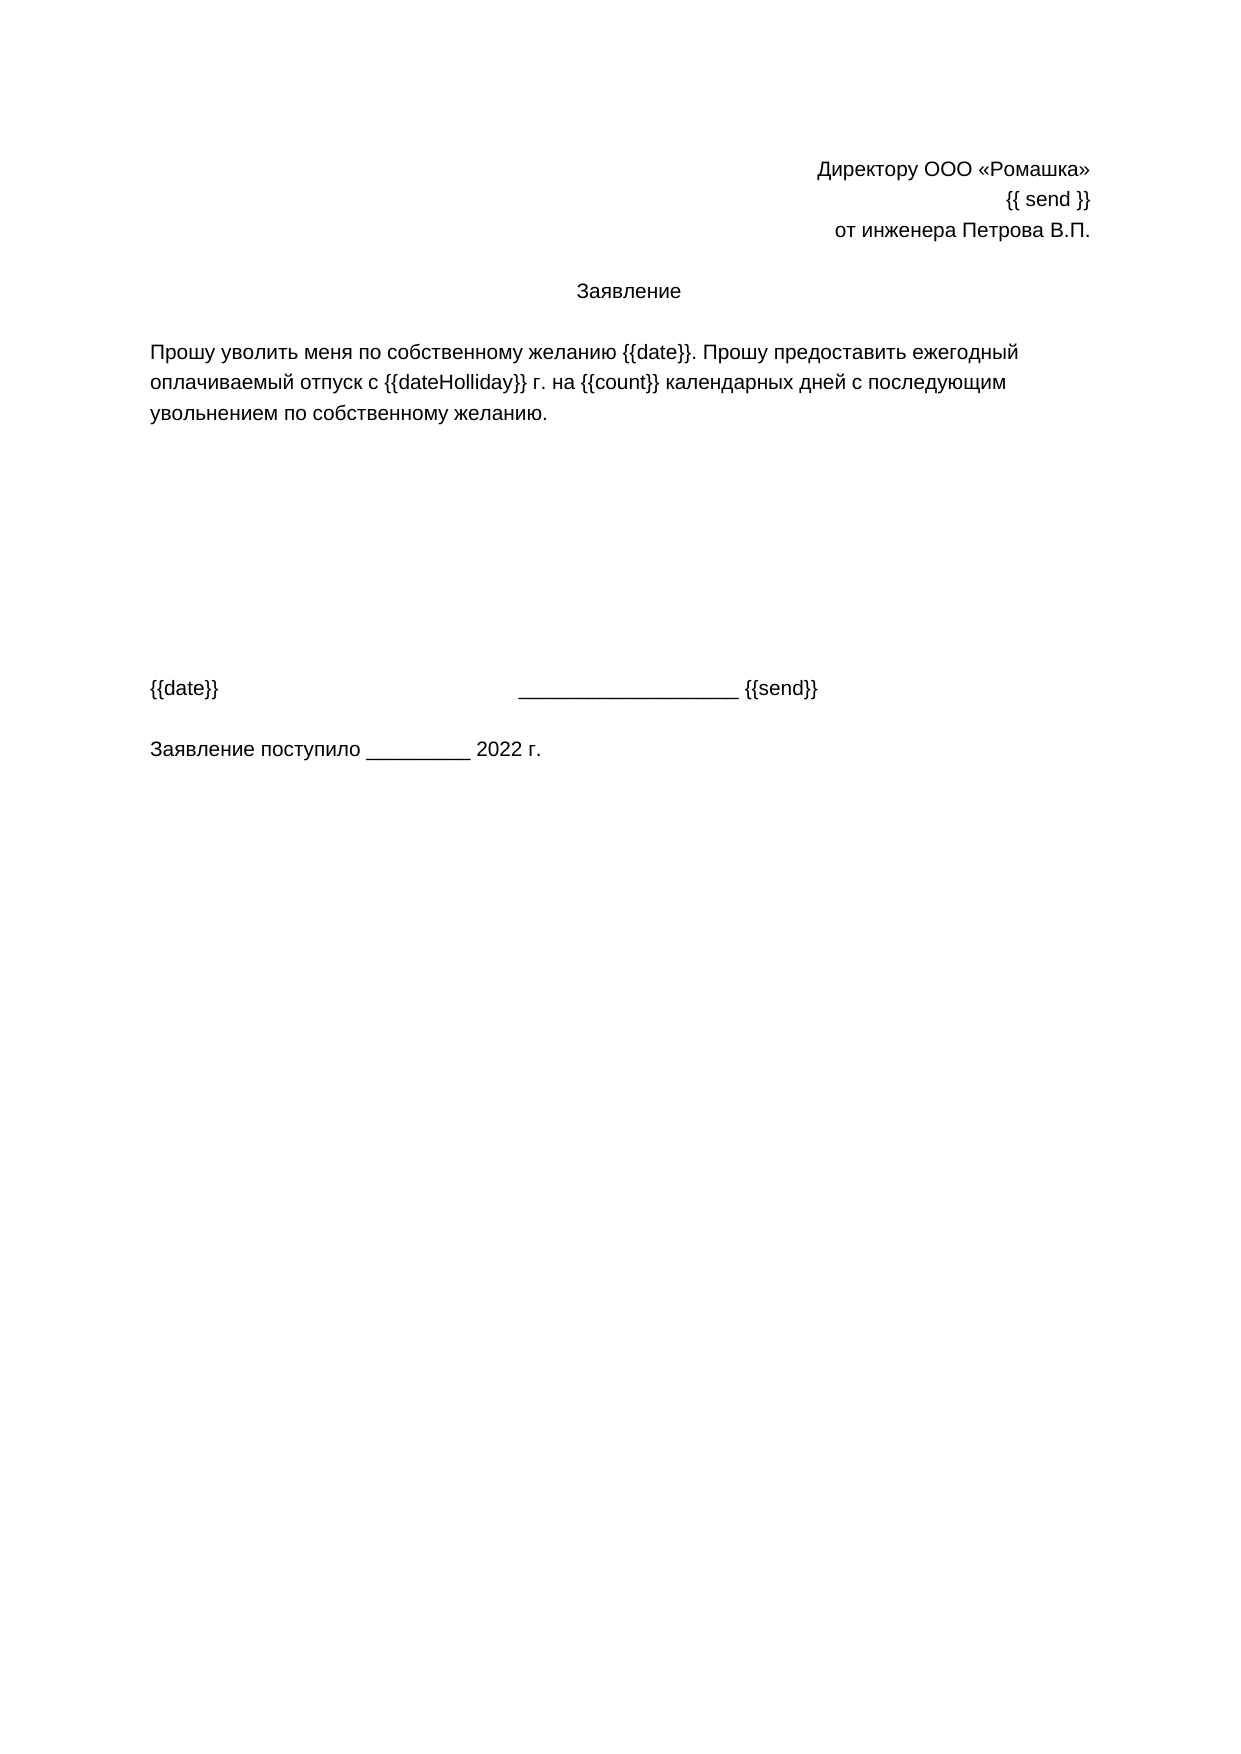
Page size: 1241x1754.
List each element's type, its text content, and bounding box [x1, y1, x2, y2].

text Заявление [150, 242, 1090, 303]
text Директору ООО «Ромашка» {{ send }} от инженера Петрова В.П. [150, 150, 1090, 242]
text Прошу уволить меня по собственному желанию {{date}}. Прошу предоставить ежегодный оплачиваемый отпуск с {{dateHolliday}} г. на {{count}} календарных дней с последующим увольнением по собственному желанию. [150, 303, 1090, 425]
text Заявление поступило _________ 2022 г. [150, 699, 1090, 760]
text {{date}} ___________________ {{send}} [150, 638, 1090, 699]
